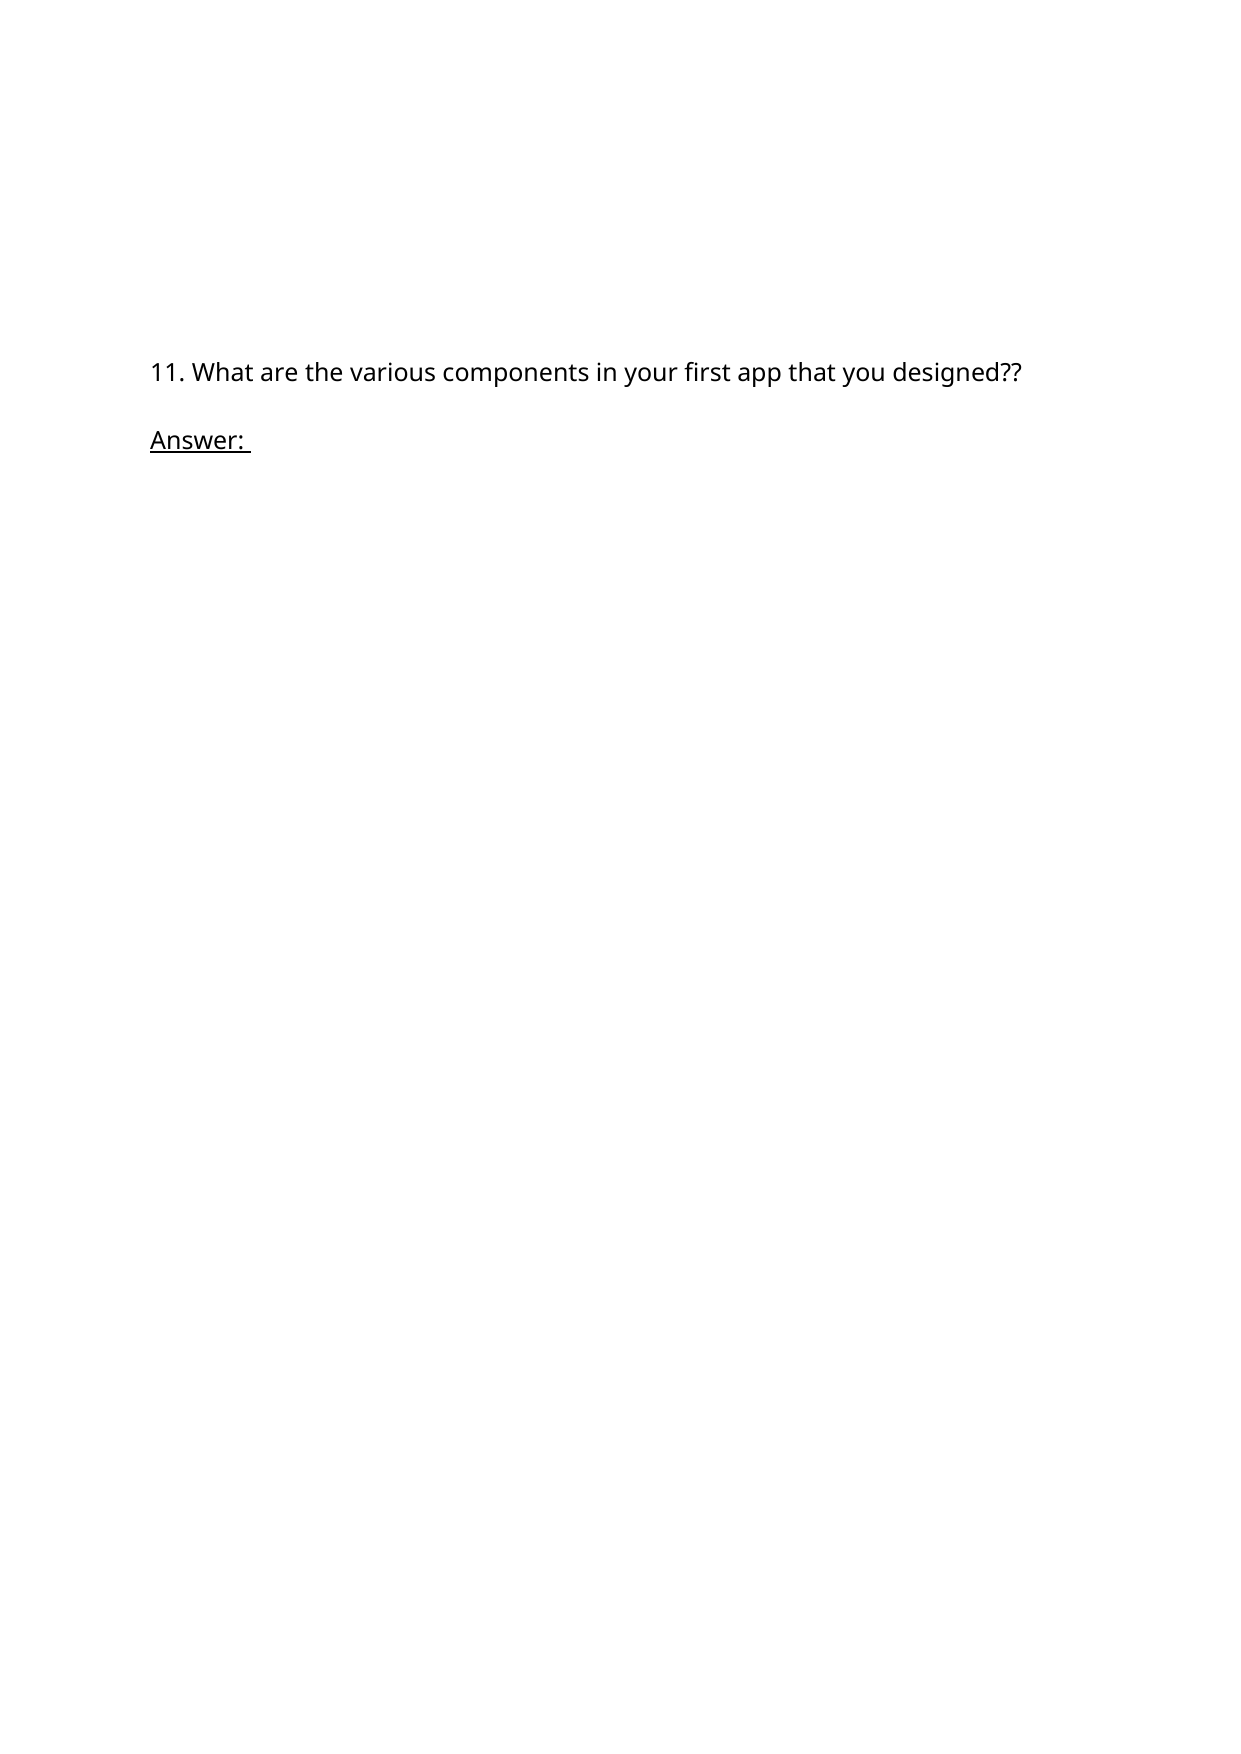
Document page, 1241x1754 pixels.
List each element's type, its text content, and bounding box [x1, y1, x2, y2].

text Answer: [150, 422, 1090, 457]
text 11. What are the various components in your first app that you designed?? [150, 354, 1090, 388]
